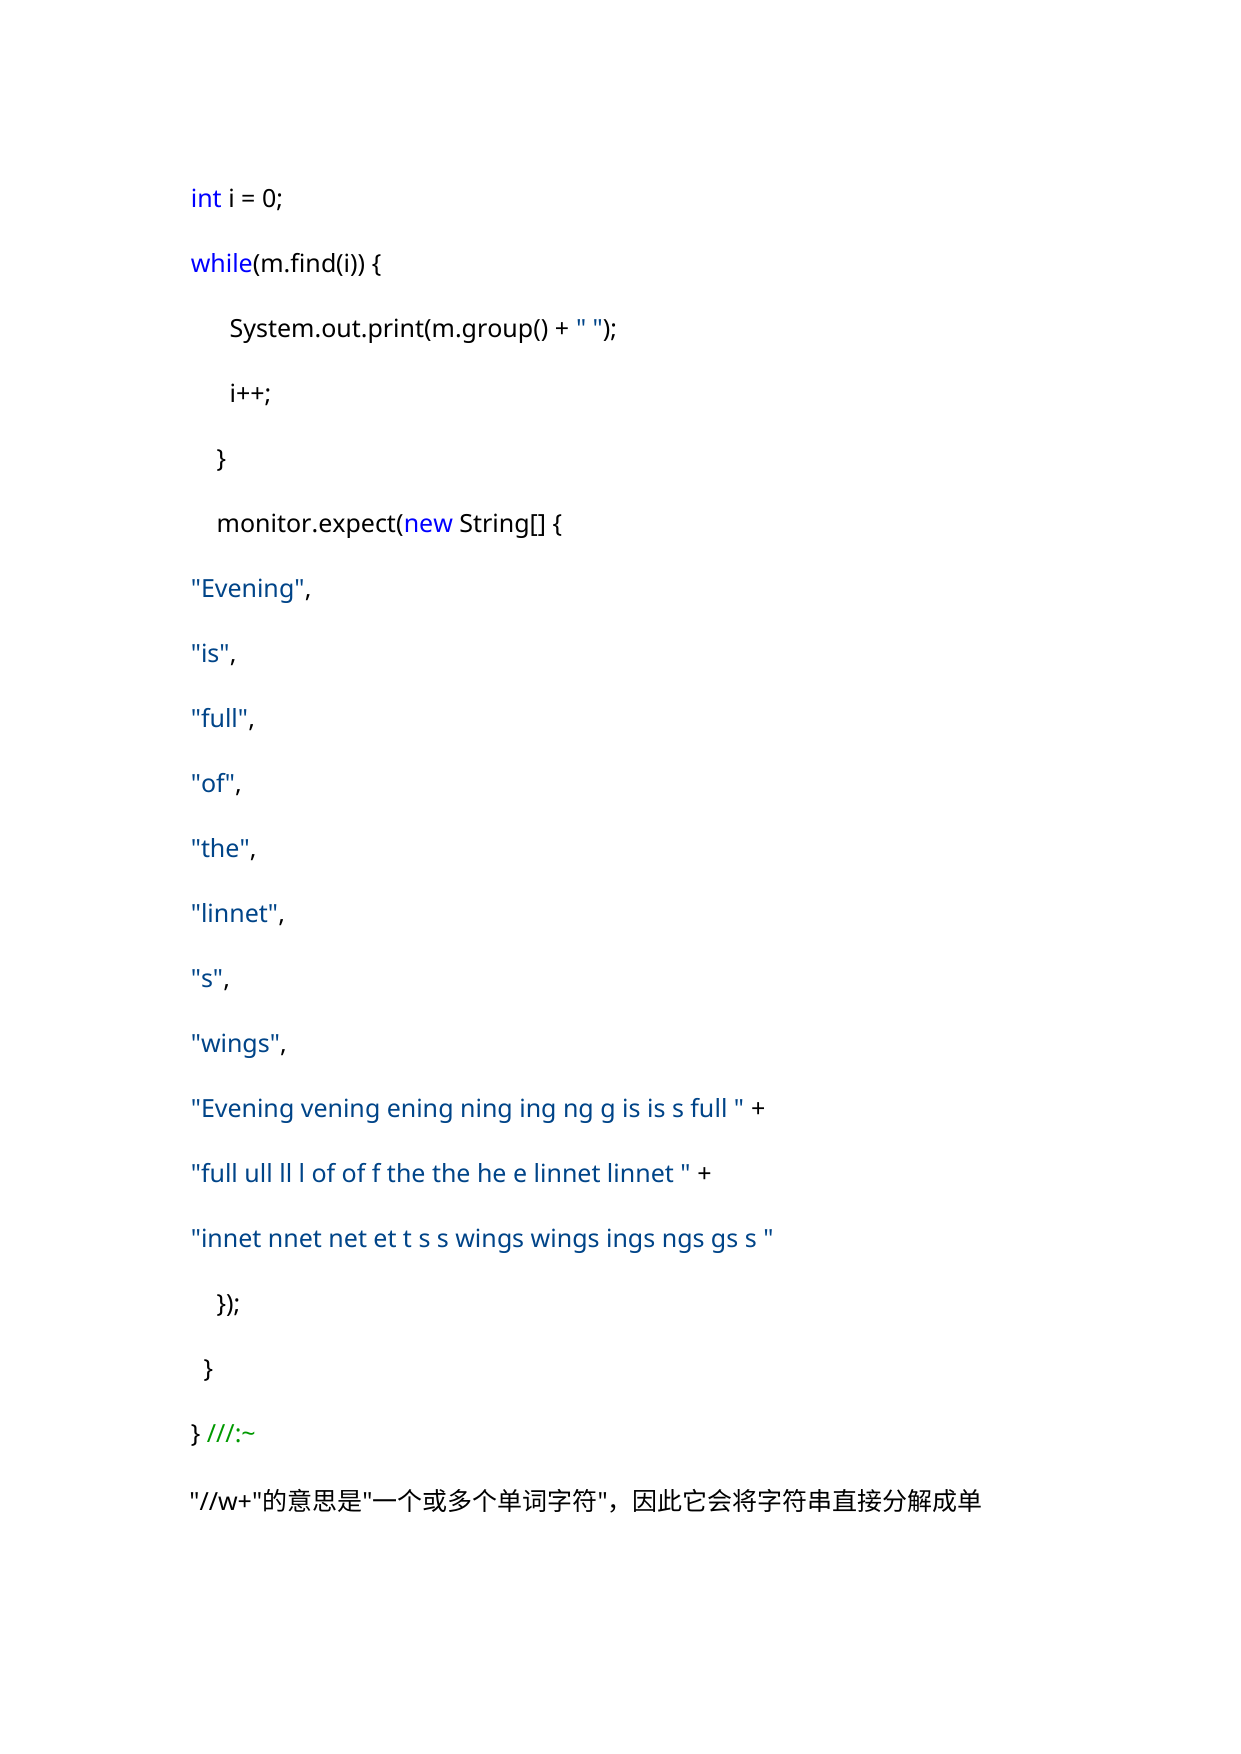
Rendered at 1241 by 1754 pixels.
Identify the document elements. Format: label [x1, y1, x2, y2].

table_header [188, 162, 1053, 1533]
